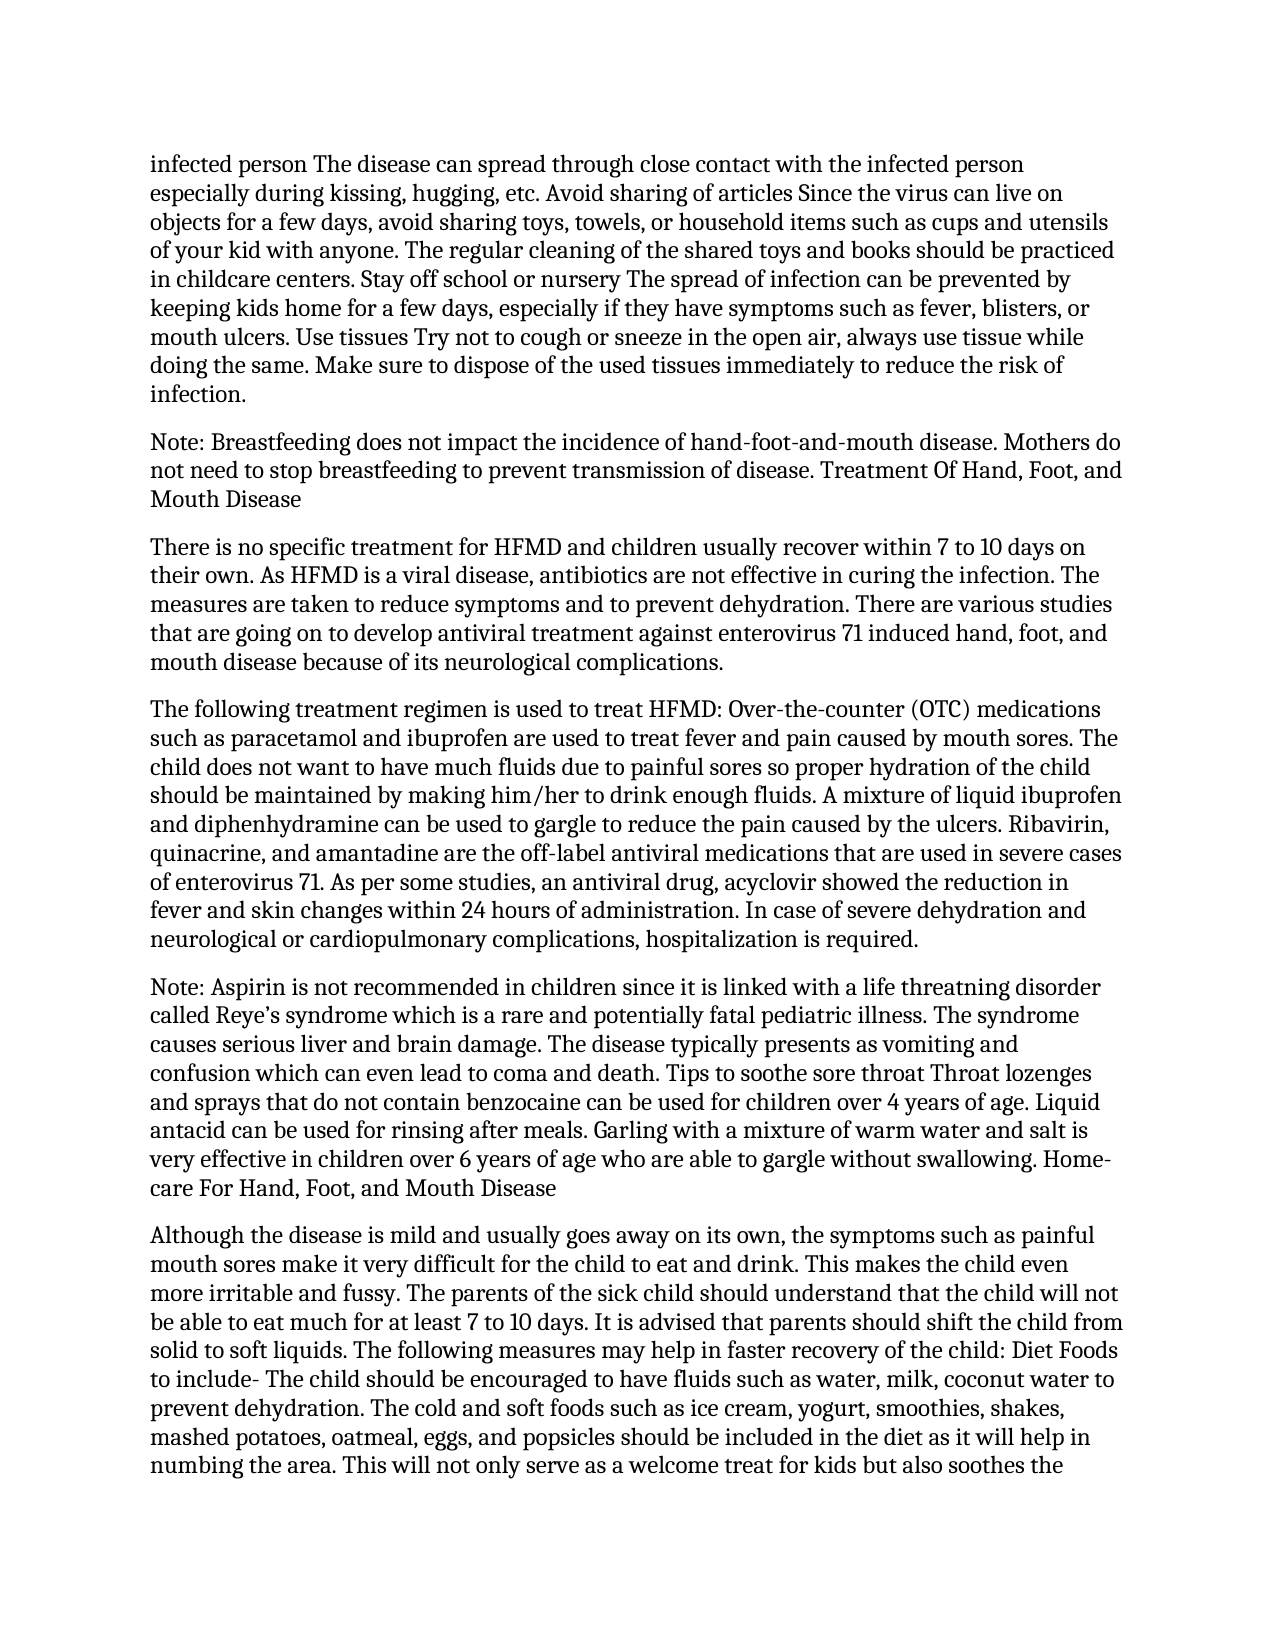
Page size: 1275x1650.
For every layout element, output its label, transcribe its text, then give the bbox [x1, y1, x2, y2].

text The following treatment regimen is used to treat HFMD: Over-the-counter (OTC) medications such as paracetamol and ibuprofen are used to treat fever and pain caused by mouth sores. The child does not want to have much fluids due to painful sores so proper hydration of the child should be maintained by making him/her to drink enough fluids. A mixture of liquid ibuprofen and diphenhydramine can be used to gargle to reduce the pain caused by the ulcers. Ribavirin, quinacrine, and amantadine are the off-label antiviral medications that are used in severe cases of enterovirus 71. As per some studies, an antiviral drug, acyclovir showed the reduction in fever and skin changes within 24 hours of administration. In case of severe dehydration and neurological or cardiopulmonary complications, hospitalization is required. [150, 695, 1125, 954]
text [150, 1221, 1125, 1480]
text There is no specific treatment for HFMD and children usually recover within 7 to 10 days on their own. As HFMD is a viral disease, antibiotics are not effective in curing the infection. The measures are taken to reduce symptoms and to prevent dehydration. There are various studies that are going on to develop antiviral treatment against enterovirus 71 induced hand, foot, and mouth disease because of its neurological complications. [150, 532, 1125, 676]
text Note: Breastfeeding does not impact the incidence of hand-foot-and-mouth disease. Mothers do not need to stop breastfeeding to prevent transmission of disease. Treatment Of Hand, Foot, and Mouth Disease [150, 427, 1125, 514]
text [150, 150, 1125, 409]
text Note: Aspirin is not recommended in children since it is linked with a life threatning disorder called Reye’s syndrome which is a rare and potentially fatal pediatric illness. The syndrome causes serious liver and brain damage. The disease typically presents as vomiting and confusion which can even lead to coma and death. Tips to soothe sore throat Throat lozenges and sprays that do not contain benzocaine can be used for children over 4 years of age. Liquid antacid can be used for rinsing after meals. Garling with a mixture of warm water and salt is very effective in children over 6 years of age who are able to gargle without swallowing. Home-care For Hand, Foot, and Mouth Disease [150, 972, 1125, 1202]
